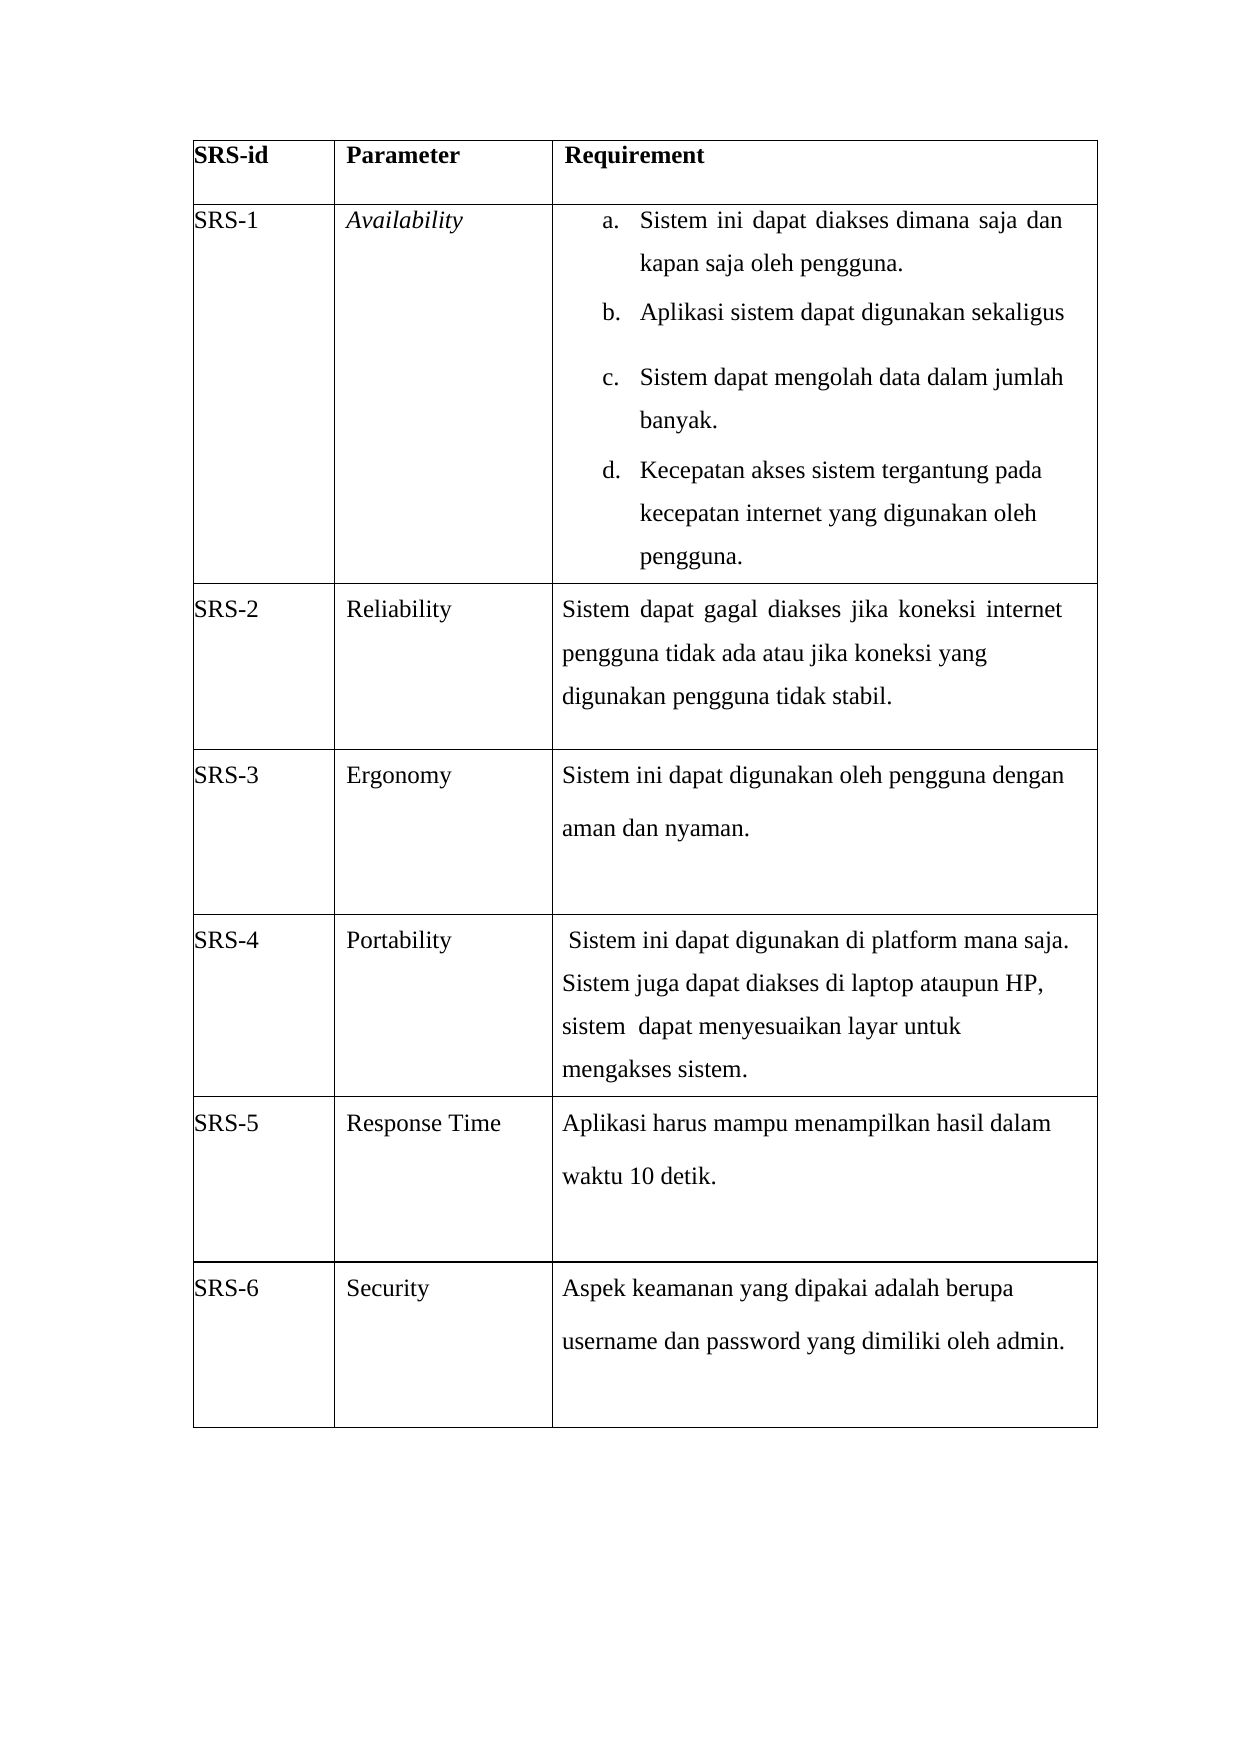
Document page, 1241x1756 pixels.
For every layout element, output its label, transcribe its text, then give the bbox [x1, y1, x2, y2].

table_cell SRS-3 [194, 750, 334, 914]
table_cell Sistem dapat gagal diakses jika koneksi internet pengguna tidak ada atau jika koneksi yang digunakan pengguna tidak stabil. [553, 584, 1097, 748]
table_cell Sistem ini dapat digunakan oleh pengguna dengan aman dan nyaman. [553, 750, 1097, 914]
table_cell Reliability [335, 584, 552, 748]
table_cell Availability [335, 205, 552, 583]
table_cell Ergonomy [335, 750, 552, 914]
table_header Parameter [335, 141, 552, 204]
table_cell Sistem ini dapat digunakan di platform mana saja. Sistem juga dapat diakses di laptop ataupun HP, sistem dapat menyesuaikan layar untuk mengakses sistem. [553, 915, 1097, 1096]
table_cell Aplikasi harus mampu menampilkan hasil dalam waktu 10 detik. [553, 1097, 1097, 1261]
table_cell SRS-4 [194, 915, 334, 1096]
table_cell SRS-2 [194, 584, 334, 748]
table_cell SRS-6 [194, 1263, 334, 1427]
table_cell Security [335, 1263, 552, 1427]
table_cell Aspek keamanan yang dipakai adalah berupa username dan password yang dimiliki oleh admin. [553, 1263, 1097, 1427]
table_header SRS-id [194, 141, 334, 204]
table_header Requirement [553, 141, 1097, 204]
table_cell Portability [335, 915, 552, 1096]
table_cell SRS-1 [194, 205, 334, 583]
table_cell Response Time [335, 1097, 552, 1261]
table_cell SRS-5 [194, 1097, 334, 1261]
